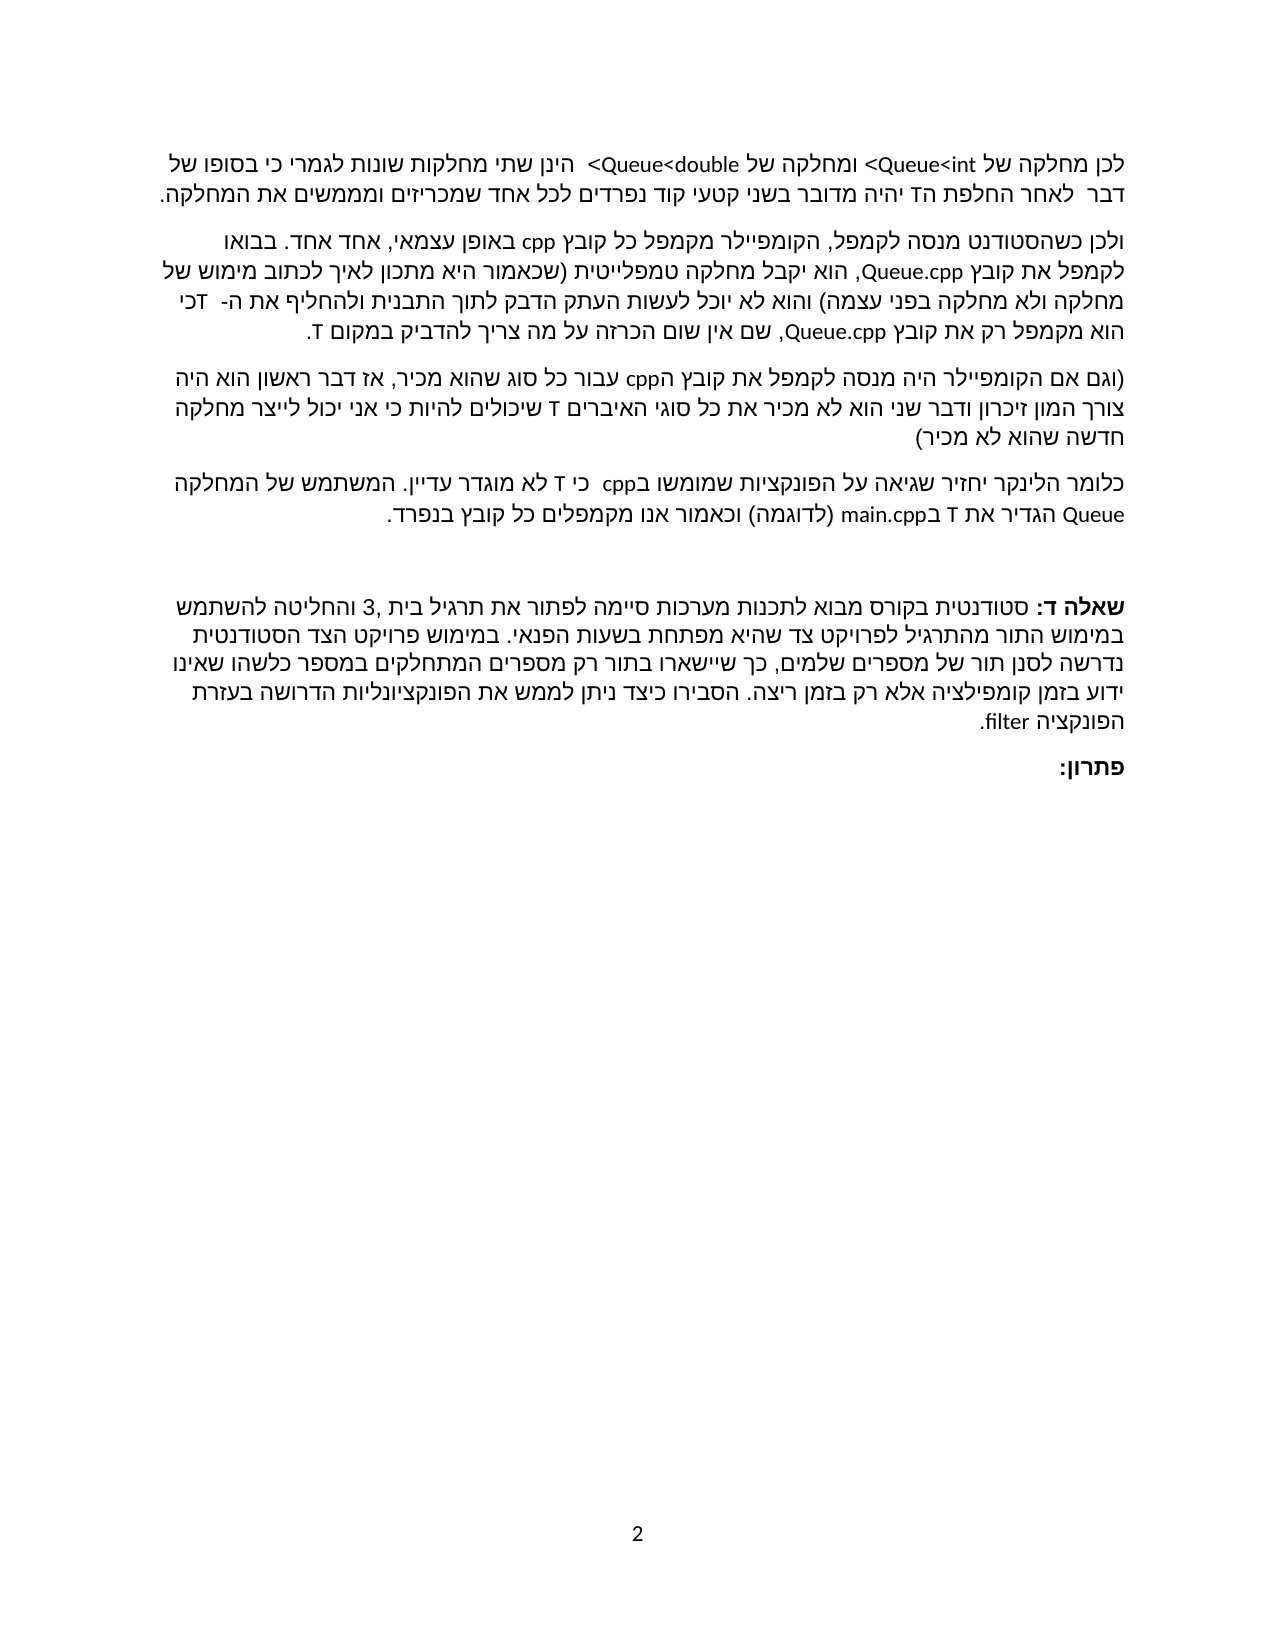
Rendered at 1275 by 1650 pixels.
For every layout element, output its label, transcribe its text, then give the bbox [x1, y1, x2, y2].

text (וגם אם הקומפיילר היה מנסה לקמפל את קובץ הcpp עבור כל סוג שהוא מכיר, אז דבר ראשון הוא היה צורך המון זיכרון ודבר שני הוא לא מכיר את כל סוגי האיברים T שיכולים להיות כי אני יכול לייצר מחלקה חדשה שהוא לא מכיר) [150, 364, 1125, 451]
text ולכן כשהסטודנט מנסה לקמפל, הקומפיילר מקמפל כל קובץ cpp באופן עצמאי, אחד אחד. בבואו לקמפל את קובץ Queue.cpp, הוא יקבל מחלקה טמפלייטית (שכאמור היא מתכון לאיך לכתוב מימוש של מחלקה ולא מחלקה בפני עצמה) והוא לא יוכל לעשות העתק הדבק לתוך התבנית ולהחליף את ה- Tכי הוא מקמפל רק את קובץ Queue.cpp, שם אין שום הכרזה על מה צריך להדביק במקום T. [150, 227, 1125, 345]
text כלומר הלינקר יחזיר שגיאה על הפונקציות שמומשו בcpp כי T לא מוגדר עדיין. המשתמש של המחלקה Queue הגדיר את T בmain.cpp (לדוגמה) וכאמור אנו מקמפלים כל קובץ בנפרד. [150, 469, 1125, 528]
text לכן מחלקה של Queue<int> ומחלקה של Queue<double> הינן שתי מחלקות שונות לגמרי כי בסופו של דבר לאחר החלפת הT יהיה מדובר בשני קטעי קוד נפרדים לכל אחד שמכריזים ומממשים את המחלקה. [150, 150, 1125, 208]
text שאלה ד: סטודנטית בקורס מבוא לתכנות מערכות סיימה לפתור את תרגיל בית ,3 והחליטה להשתמש במימוש התור מהתרגיל לפרויקט צד שהיא מפתחת בשעות הפנאי. במימוש פרויקט הצד הסטודנטית נדרשה לסנן תור של מספרים שלמים, כך שיישארו בתור רק מספרים המתחלקים במספר כלשהו שאינו ידוע בזמן קומפילציה אלא רק בזמן ריצה. הסבירו כיצד ניתן לממש את הפונקציונליות הדרושה בעזרת הפונקציה filter. [150, 593, 1125, 735]
text פתרון: [150, 754, 1125, 780]
